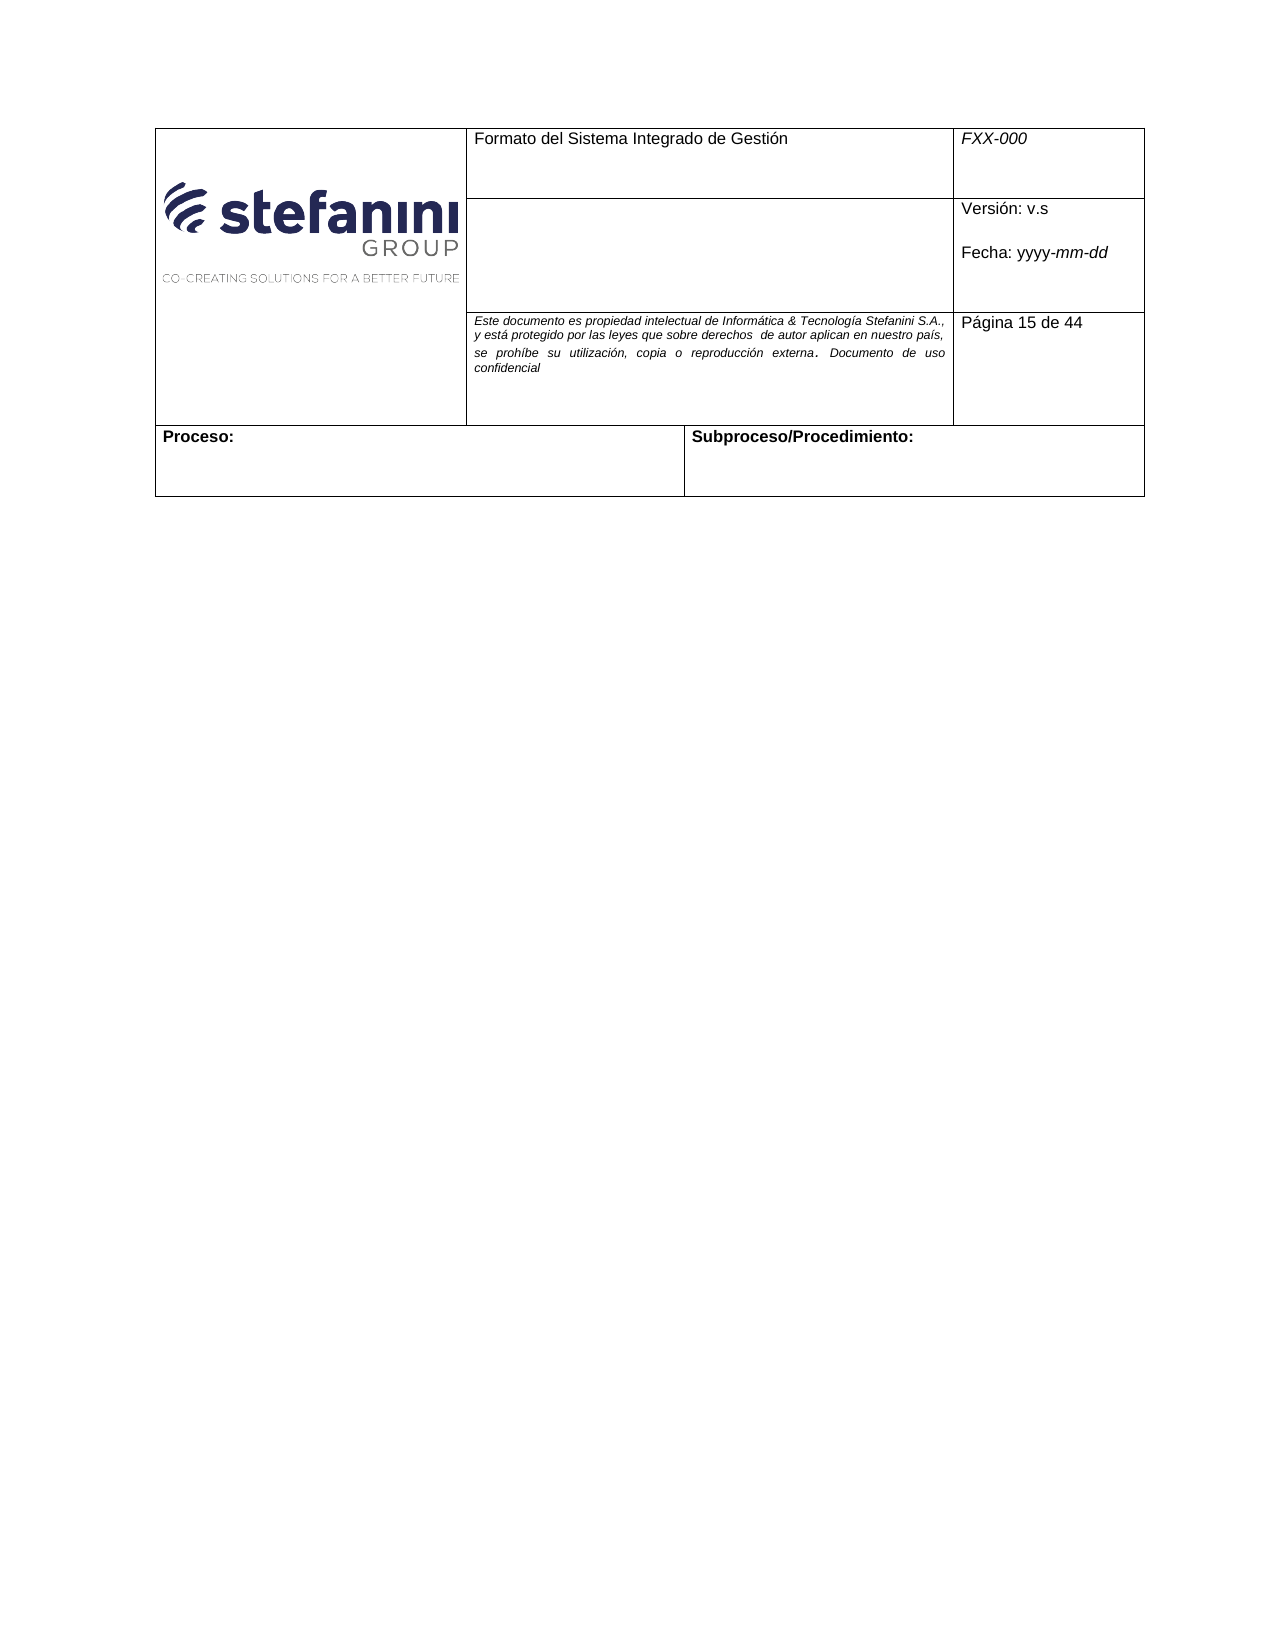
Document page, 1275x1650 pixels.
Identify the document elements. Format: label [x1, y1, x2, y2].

picture [162, 182, 460, 286]
